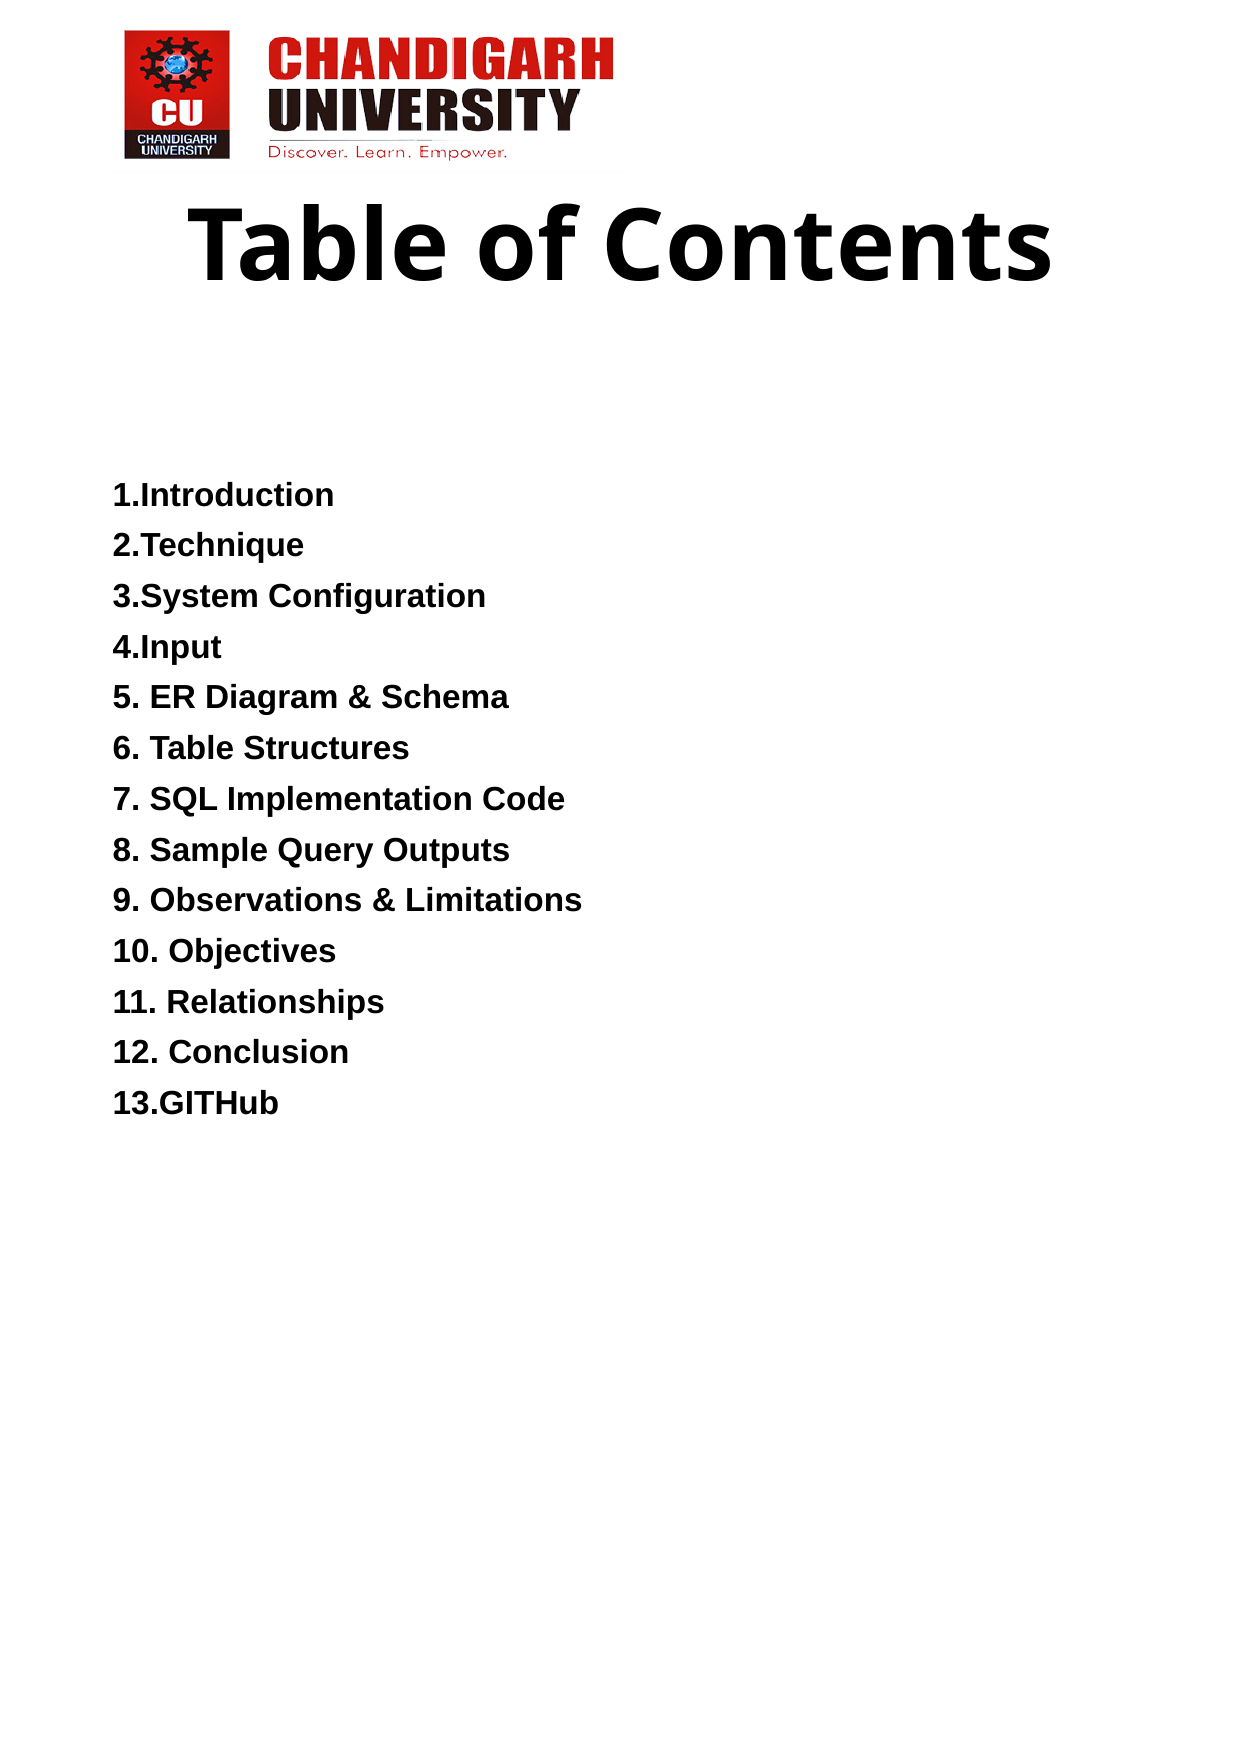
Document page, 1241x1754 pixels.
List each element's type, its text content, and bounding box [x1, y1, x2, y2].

text 4.Input [112, 627, 1128, 665]
text 1.Introduction [112, 474, 1128, 513]
text 12. Conclusion [112, 1033, 1128, 1071]
text 2.Technique [112, 525, 1128, 564]
text 6. Table Structures [112, 728, 1128, 767]
text 13.GITHub [112, 1083, 1128, 1122]
text 5. ER Diagram & Schema [112, 677, 1128, 716]
text 8. Sample Query Outputs [112, 830, 1128, 868]
text 7. SQL Implementation Code [112, 779, 1128, 817]
text 3.System Configuration [112, 576, 1128, 614]
text Table of Contents [112, 174, 1128, 310]
text 10. Objectives [112, 931, 1128, 969]
text 11. Relationships [112, 982, 1128, 1020]
text 9. Observations & Limitations [112, 880, 1128, 919]
picture [112, 23, 625, 173]
